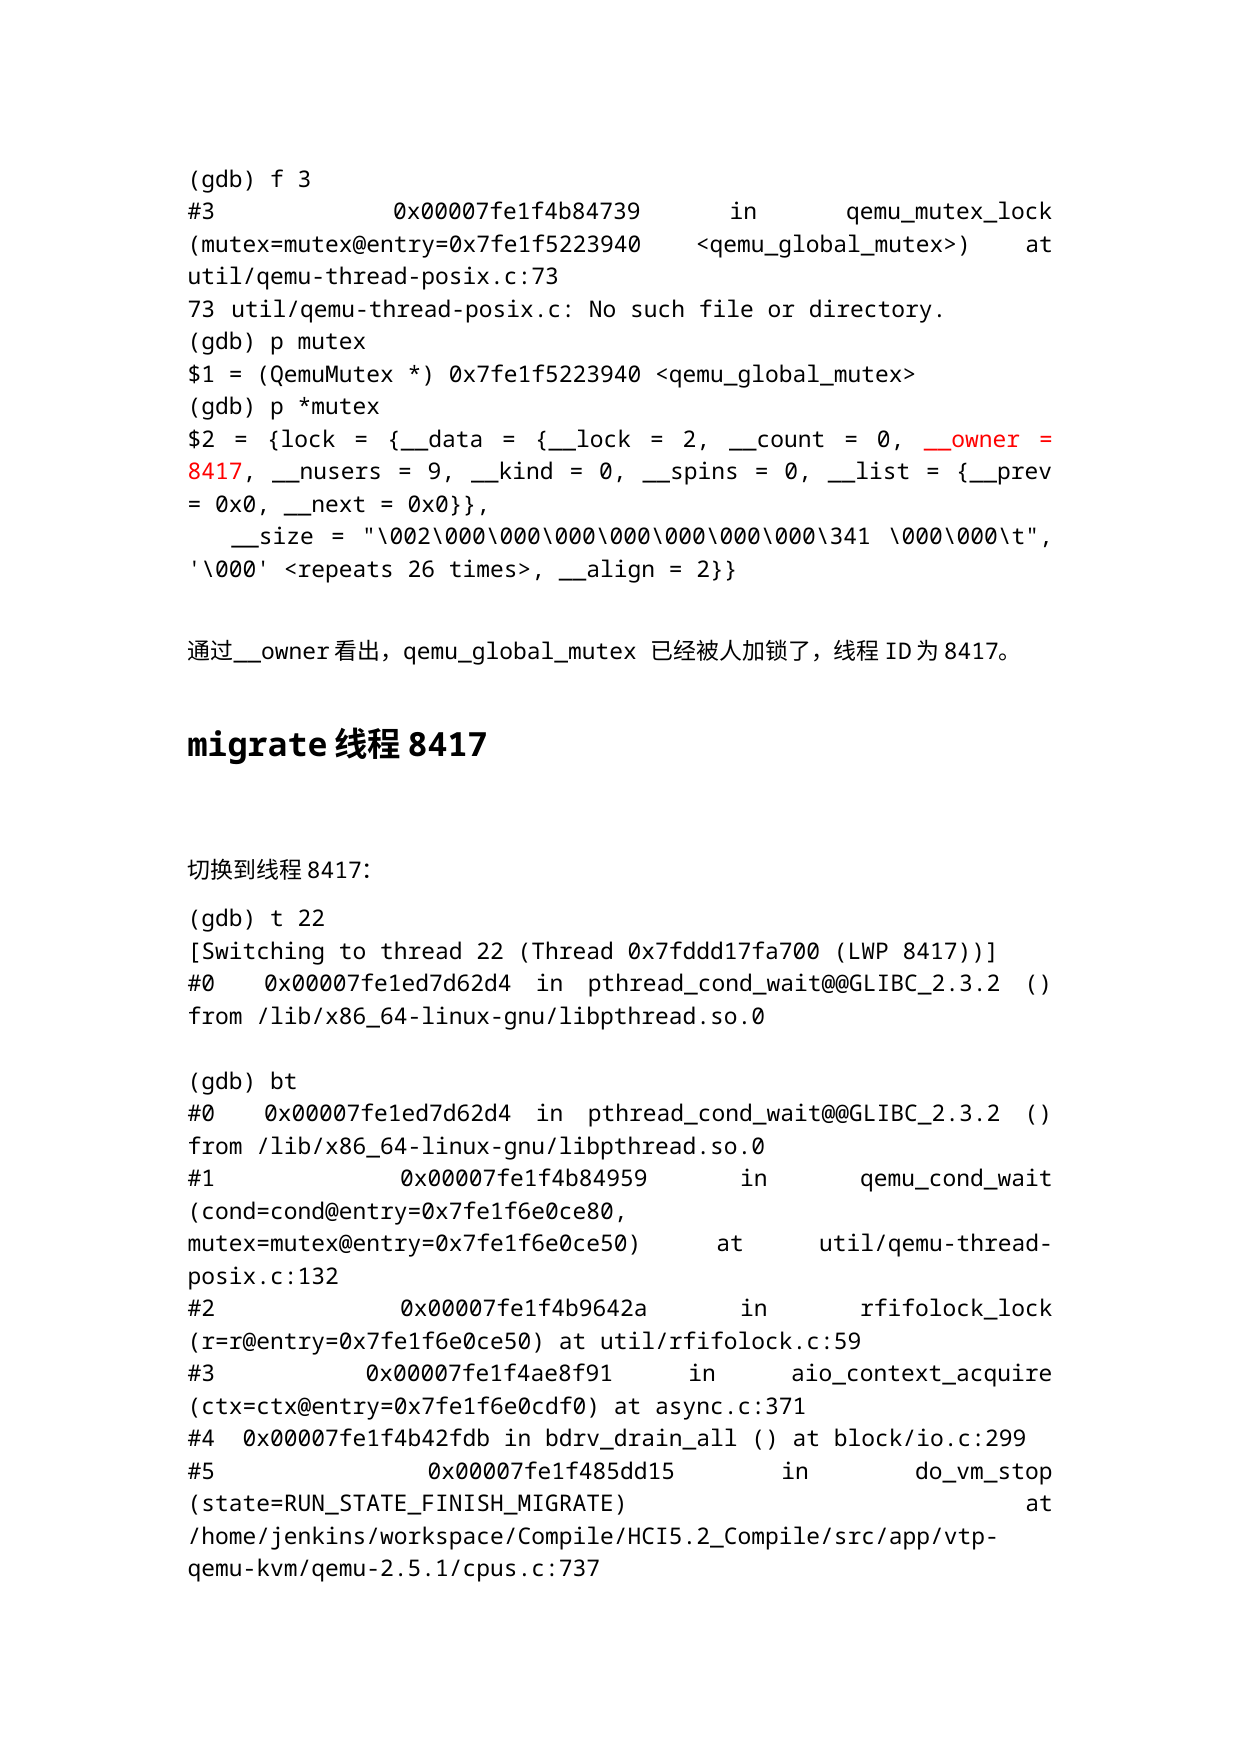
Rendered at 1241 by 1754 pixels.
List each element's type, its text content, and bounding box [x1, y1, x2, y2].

text #5 0x00007fe1f485dd15 in do_vm_stop (state=RUN_STATE_FINISH_MIGRATE) at /home/jenkins/workspace/Compile/HCI5.2_Compile/src/app/vtp-qemu-kvm/qemu-2.5.1/cpus.c:737 [187, 1454, 1053, 1584]
text #0 0x00007fe1ed7d62d4 in pthread_cond_wait@@GLIBC_2.3.2 () from /lib/x86_64-linux-gnu/libpthread.so.0 [187, 966, 1053, 1031]
text (gdb) p *mutex [187, 389, 1053, 422]
text (gdb) t 22 [187, 901, 1053, 934]
text __size = "\002\000\000\000\000\000\000\000\341 \000\000\t", '\000' <repeats 26 times>, __align = 2}} [187, 519, 1053, 584]
text (gdb) bt [187, 1064, 1053, 1096]
text (gdb) f 3 [187, 162, 1053, 194]
text $2 = {lock = {__data = {__lock = 2, __count = 0, __owner = 8417, __nusers = 9, __kind = 0, __spins = 0, __list = {__prev = 0x0, __next = 0x0}}, [187, 422, 1053, 519]
text 73 util/qemu-thread-posix.c: No such file or directory. [187, 292, 1053, 324]
text 切换到线程8417： [187, 836, 1053, 901]
text #4 0x00007fe1f4b42fdb in bdrv_drain_all () at block/io.c:299 [187, 1421, 1053, 1454]
text 通过__owner看出，qemu_global_mutex 已经被人加锁了，线程ID为8417。 [187, 617, 1053, 682]
text #0 0x00007fe1ed7d62d4 in pthread_cond_wait@@GLIBC_2.3.2 () from /lib/x86_64-linux-gnu/libpthread.so.0 [187, 1096, 1053, 1161]
text (gdb) p mutex [187, 324, 1053, 357]
text #2 0x00007fe1f4b9642a in rfifolock_lock (r=r@entry=0x7fe1f6e0ce50) at util/rfifolock.c:59 [187, 1291, 1053, 1356]
subtitle migrate线程8417 [187, 709, 1053, 774]
text #1 0x00007fe1f4b84959 in qemu_cond_wait (cond=cond@entry=0x7fe1f6e0ce80, mutex=mutex@entry=0x7fe1f6e0ce50) at util/qemu-thread-posix.c:132 [187, 1161, 1053, 1291]
text #3 0x00007fe1f4ae8f91 in aio_context_acquire (ctx=ctx@entry=0x7fe1f6e0cdf0) at async.c:371 [187, 1356, 1053, 1421]
text [Switching to thread 22 (Thread 0x7fddd17fa700 (LWP 8417))] [187, 934, 1053, 966]
text #3 0x00007fe1f4b84739 in qemu_mutex_lock (mutex=mutex@entry=0x7fe1f5223940 <qemu_global_mutex>) at util/qemu-thread-posix.c:73 [187, 194, 1053, 292]
text $1 = (QemuMutex *) 0x7fe1f5223940 <qemu_global_mutex> [187, 357, 1053, 389]
